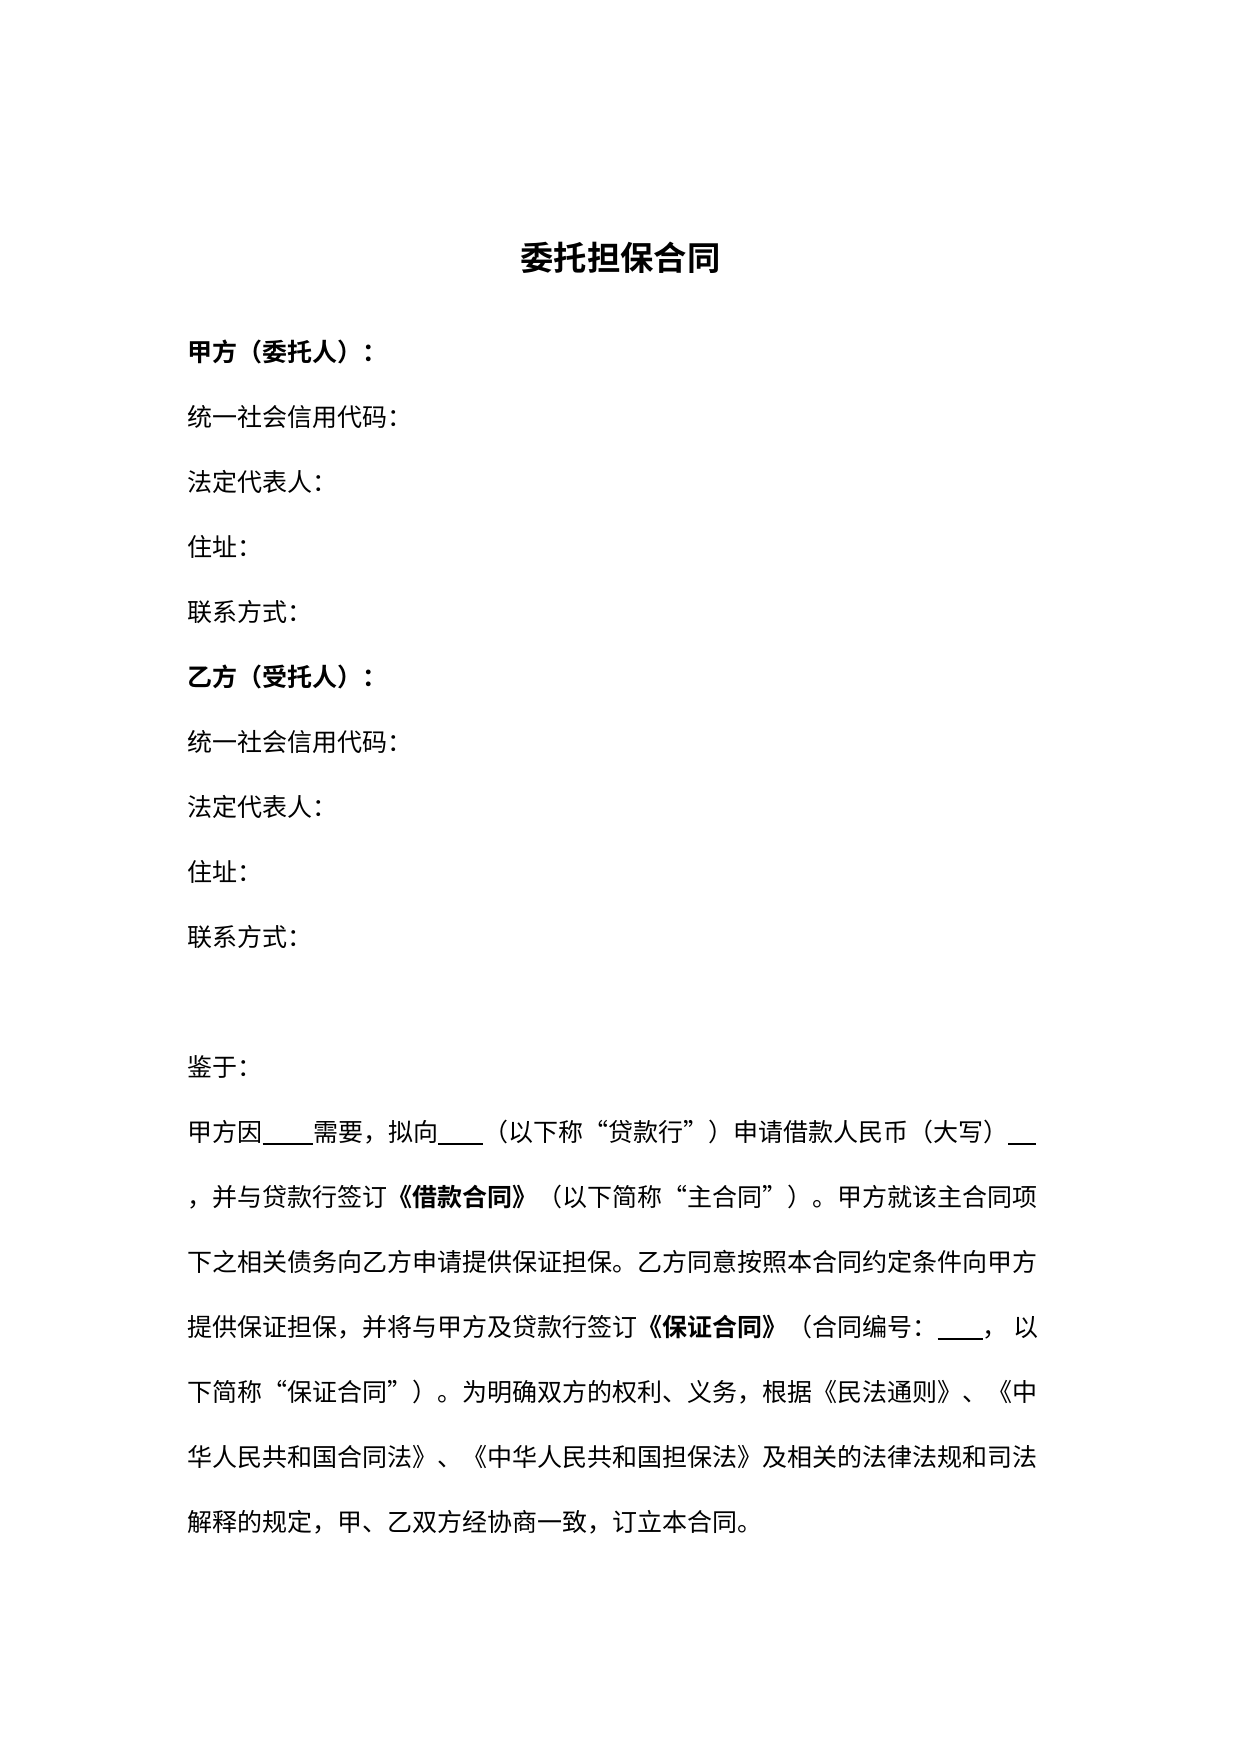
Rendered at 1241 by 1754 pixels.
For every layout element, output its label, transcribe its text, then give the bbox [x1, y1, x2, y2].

text 甲方（委托人）： [187, 318, 1053, 383]
text 统一社会信用代码： [187, 708, 1053, 773]
text 联系方式： [187, 578, 1053, 643]
text 鉴于： [187, 1033, 1053, 1098]
text 法定代表人： [187, 773, 1053, 838]
text 联系方式： [187, 903, 1053, 968]
text 乙方（受托人）： [187, 643, 1053, 708]
text 统一社会信用代码： [187, 383, 1053, 448]
text 住址： [187, 838, 1053, 903]
text 甲方因 需要，拟向 （以下称“贷款行”）申请借款人民币（大写） ，并与贷款行签订《借款合同》（以下简称“主合同”）。甲方就该主合同项下之相关债务向乙方申请提供保证担保。乙方同意按照本合同约定条件向甲方提供保证担保，并将与甲方及贷款行签订《保证合同》（合同编号： ， 以下简称“保证合同”）。为明确双方的权利、义务，根据《民法通则》、《中华人民共和国合同法》、《中华人民共和国担保法》及相关的法律法规和司法解释的规定，甲、乙双方经协商一致，订立本合同。 [187, 1098, 1053, 1553]
subtitle 委托担保合同 [187, 224, 1053, 289]
text 住址： [187, 513, 1053, 578]
text 法定代表人： [187, 448, 1053, 513]
